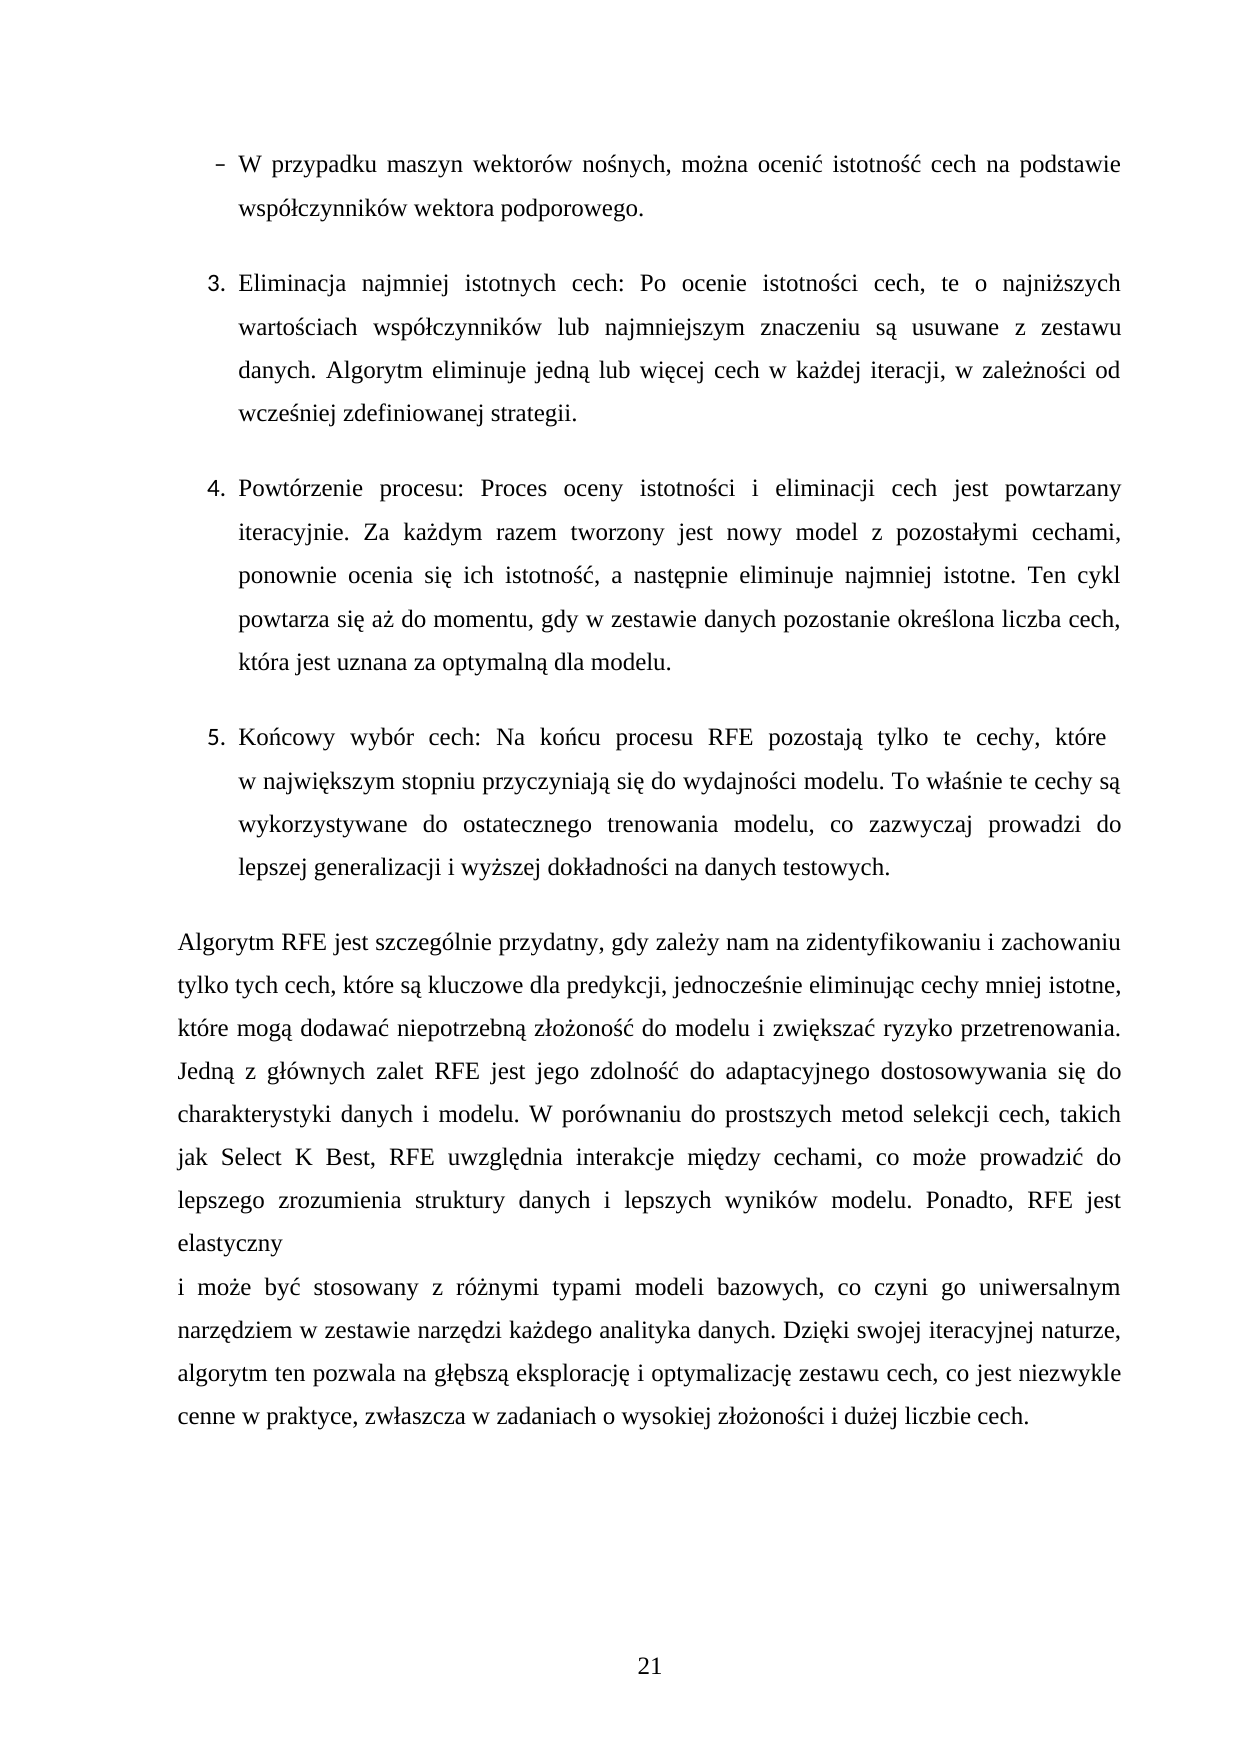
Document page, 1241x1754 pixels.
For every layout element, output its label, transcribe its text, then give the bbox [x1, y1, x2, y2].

list Eliminacja najmniej istotnych cech: Po ocenie istotności cech, te o najniższych wartościach współczynników lub najmniejszym znaczeniu są usuwane z zestawu danych. Algorytm eliminuje jedną lub więcej cech w każdej iteracji, w zależności od wcześniej zdefiniowanej strategii. [207, 267, 1122, 427]
list Powtórzenie procesu: Proces oceny istotności i eliminacji cech jest powtarzany iteracyjnie. Za każdym razem tworzony jest nowy model z pozostałymi cechami, ponownie ocenia się ich istotność, a następnie eliminuje najmniej istotne. Ten cykl powtarza się aż do momentu, gdy w zestawie danych pozostanie określona liczba cech, która jest uznana za optymalną dla modelu. [207, 472, 1122, 676]
list Końcowy wybór cech: Na końcu procesu RFE pozostają tylko te cechy, które w największym stopniu przyczyniają się do wydajności modelu. To właśnie te cechy są wykorzystywane do ostatecznego trenowania modelu, co zazwyczaj prowadzi do lepszej generalizacji i wyższej dokładności na danych testowych. [207, 721, 1122, 881]
text Algorytm RFE jest szczególnie przydatny, gdy zależy nam na zidentyfikowaniu i zachowaniu tylko tych cech, które są kluczowe dla predykcji, jednocześnie eliminując cechy mniej istotne, które mogą dodawać niepotrzebną złożoność do modelu i zwiększać ryzyko przetrenowania. Jedną z głównych zalet RFE jest jego zdolność do adaptacyjnego dostosowywania się do charakterystyki danych i modelu. W porównaniu do prostszych metod selekcji cech, takich jak Select K Best, RFE uwzględnia interakcje między cechami, co może prowadzić do lepszego zrozumienia struktury danych i lepszych wyników modelu. Ponadto, RFE jest elastyczny i może być stosowany z różnymi typami modeli bazowych, co czyni go uniwersalnym narzędziem w zestawie narzędzi każdego analityka danych. Dzięki swojej iteracyjnej naturze, algorytm ten pozwala na głębszą eksplorację i optymalizację zestawu cech, co jest niezwykle cenne w praktyce, zwłaszcza w zadaniach o wysokiej złożoności i dużej liczbie cech. [177, 927, 1122, 1430]
list W przypadku maszyn wektorów nośnych, można ocenić istotność cech na podstawie współczynników wektora podporowego. [214, 148, 1122, 221]
